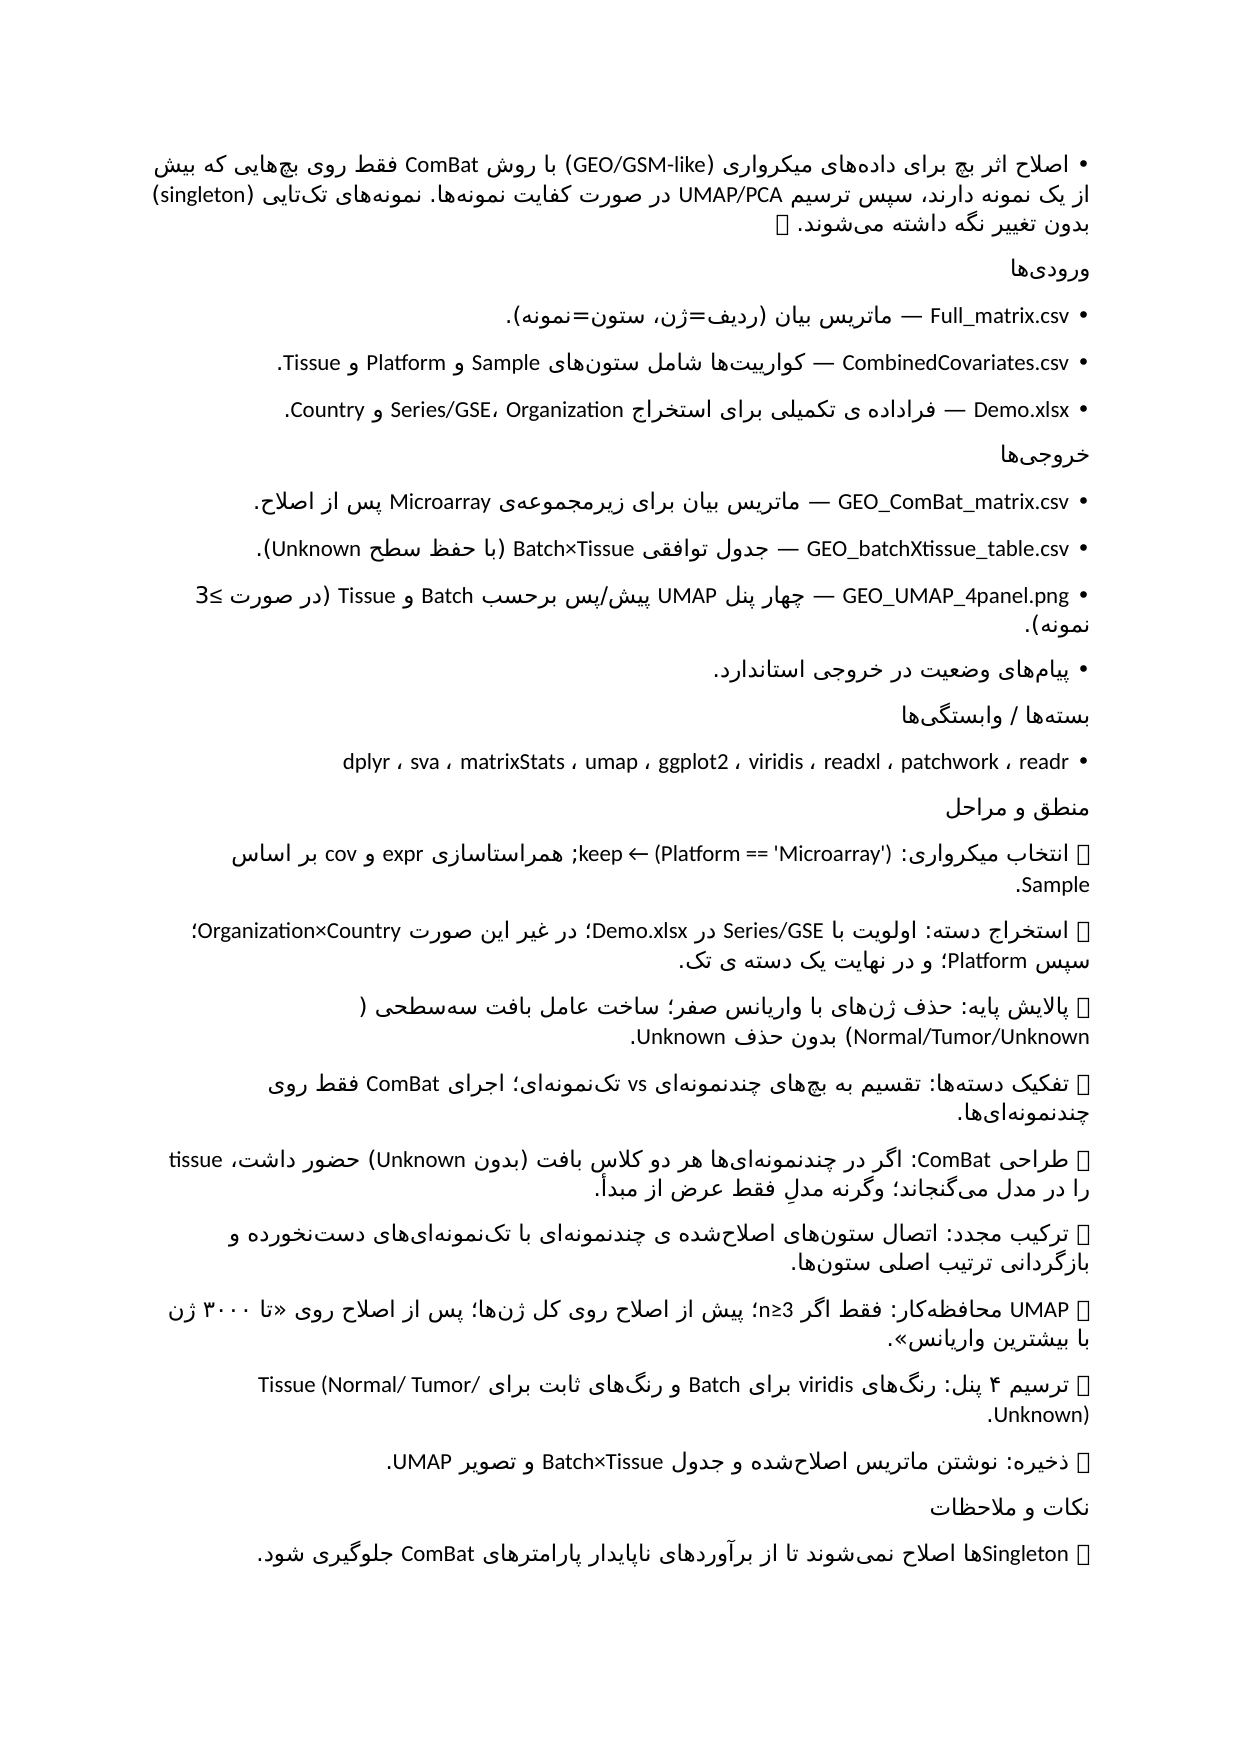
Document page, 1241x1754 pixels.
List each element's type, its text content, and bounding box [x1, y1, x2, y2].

text 🗺️ UMAP محافظه‌کار: فقط اگر n≥3؛ پیش از اصلاح روی کل ژن‌ها؛ پس از اصلاح روی «تا ۳۰۰۰ ژن با بیشترین واریانس». [150, 1295, 1090, 1351]
text خروجی‌ها [150, 442, 1090, 468]
text • Full_matrix.csv — ماتریس بیان (ردیف=ژن، ستون=نمونه). [150, 301, 1090, 329]
text • GEO_ComBat_matrix.csv — ماتریس بیان برای زیرمجموعه‌ی Microarray پس از اصلاح. [150, 487, 1090, 515]
text 🔗 ترکیب مجدد: اتصال ستون‌های اصلاح‌شده ی چندنمونه‌ای با تک‌نمونه‌ای‌های دست‌نخورده و بازگردانی ترتیب اصلی ستون‌ها. [150, 1220, 1090, 1276]
text ورودی‌ها [150, 256, 1090, 282]
text 🔀 تفکیک دسته‌ها: تقسیم به بچ‌های چندنمونه‌ای vs تک‌نمونه‌ای؛ اجرای ComBat فقط روی چندنمونه‌ای‌ها. [150, 1069, 1090, 1126]
text • اصلاح اثر بچ برای داده‌های میکرواری (GEO/GSM-like) با روش ComBat فقط روی بچ‌هایی که بیش از یک نمونه دارند، سپس ترسیم UMAP/PCA در صورت کفایت نمونه‌ها. نمونه‌های تک‌تایی (singleton) بدون تغییر نگه داشته می‌شوند. 🎯 [150, 150, 1090, 237]
text • پیام‌های وضعیت در خروجی استاندارد. [150, 656, 1090, 683]
text ✅ Singletonها اصلاح نمی‌شوند تا از برآوردهای ناپایدار پارامترهای ComBat جلوگیری شود. [150, 1539, 1090, 1568]
text • GEO_batchXtissue_table.csv — جدول توافقی Batch×Tissue (با حفظ سطح Unknown). [150, 534, 1090, 562]
text 🎨 ترسیم ۴ پنل: رنگ‌های viridis برای Batch و رنگ‌های ثابت برای Tissue (Normal/ Tumor/ Unknown). [150, 1370, 1090, 1428]
text • dplyr ، sva ، matrixStats ، umap ، ggplot2 ، viridis ، readxl ، patchwork ، readr [150, 747, 1090, 775]
text منطق و مراحل [150, 794, 1090, 821]
text بسته‌ها / وابستگی‌ها [150, 702, 1090, 728]
text • CombinedCovariates.csv — کوارییت‌ها شامل ستون‌های Sample و Platform و Tissue. [150, 348, 1090, 376]
text 🧹 پالایش پایه: حذف ژن‌های با واریانس صفر؛ ساخت عامل بافت سه‌سطحی (Normal/Tumor/Unknown) بدون حذف Unknown. [150, 993, 1090, 1050]
text 🧾 استخراج دسته: اولویت با Series/GSE در Demo.xlsx؛ در غیر این صورت Organization×Country؛ سپس Platform؛ و در نهایت یک دسته ی تک. [150, 917, 1090, 975]
text 📌 انتخاب میکرواری: keep ← (Platform == 'Microarray'); همراستاسازی expr و cov بر اساس Sample. [150, 839, 1090, 898]
text 🧪 طراحی ComBat: اگر در چندنمونه‌ای‌ها هر دو کلاس بافت (بدون Unknown) حضور داشت، tissue را در مدل می‌گنجاند؛ وگرنه مدلِ فقط عرض از مبدأ. [150, 1145, 1090, 1202]
text • Demo.xlsx — فراداده ی تکمیلی برای استخراج Series/GSE، Organization و Country. [150, 395, 1090, 423]
text 💾 ذخیره: نوشتن ماتریس اصلاح‌شده و جدول Batch×Tissue و تصویر UMAP. [150, 1447, 1090, 1475]
text • GEO_UMAP_4panel.png — چهار پنل UMAP پیش/پس برحسب Batch و Tissue (در صورت ≥3 نمونه). [150, 581, 1090, 638]
text نکات و ملاحظات [150, 1494, 1090, 1521]
